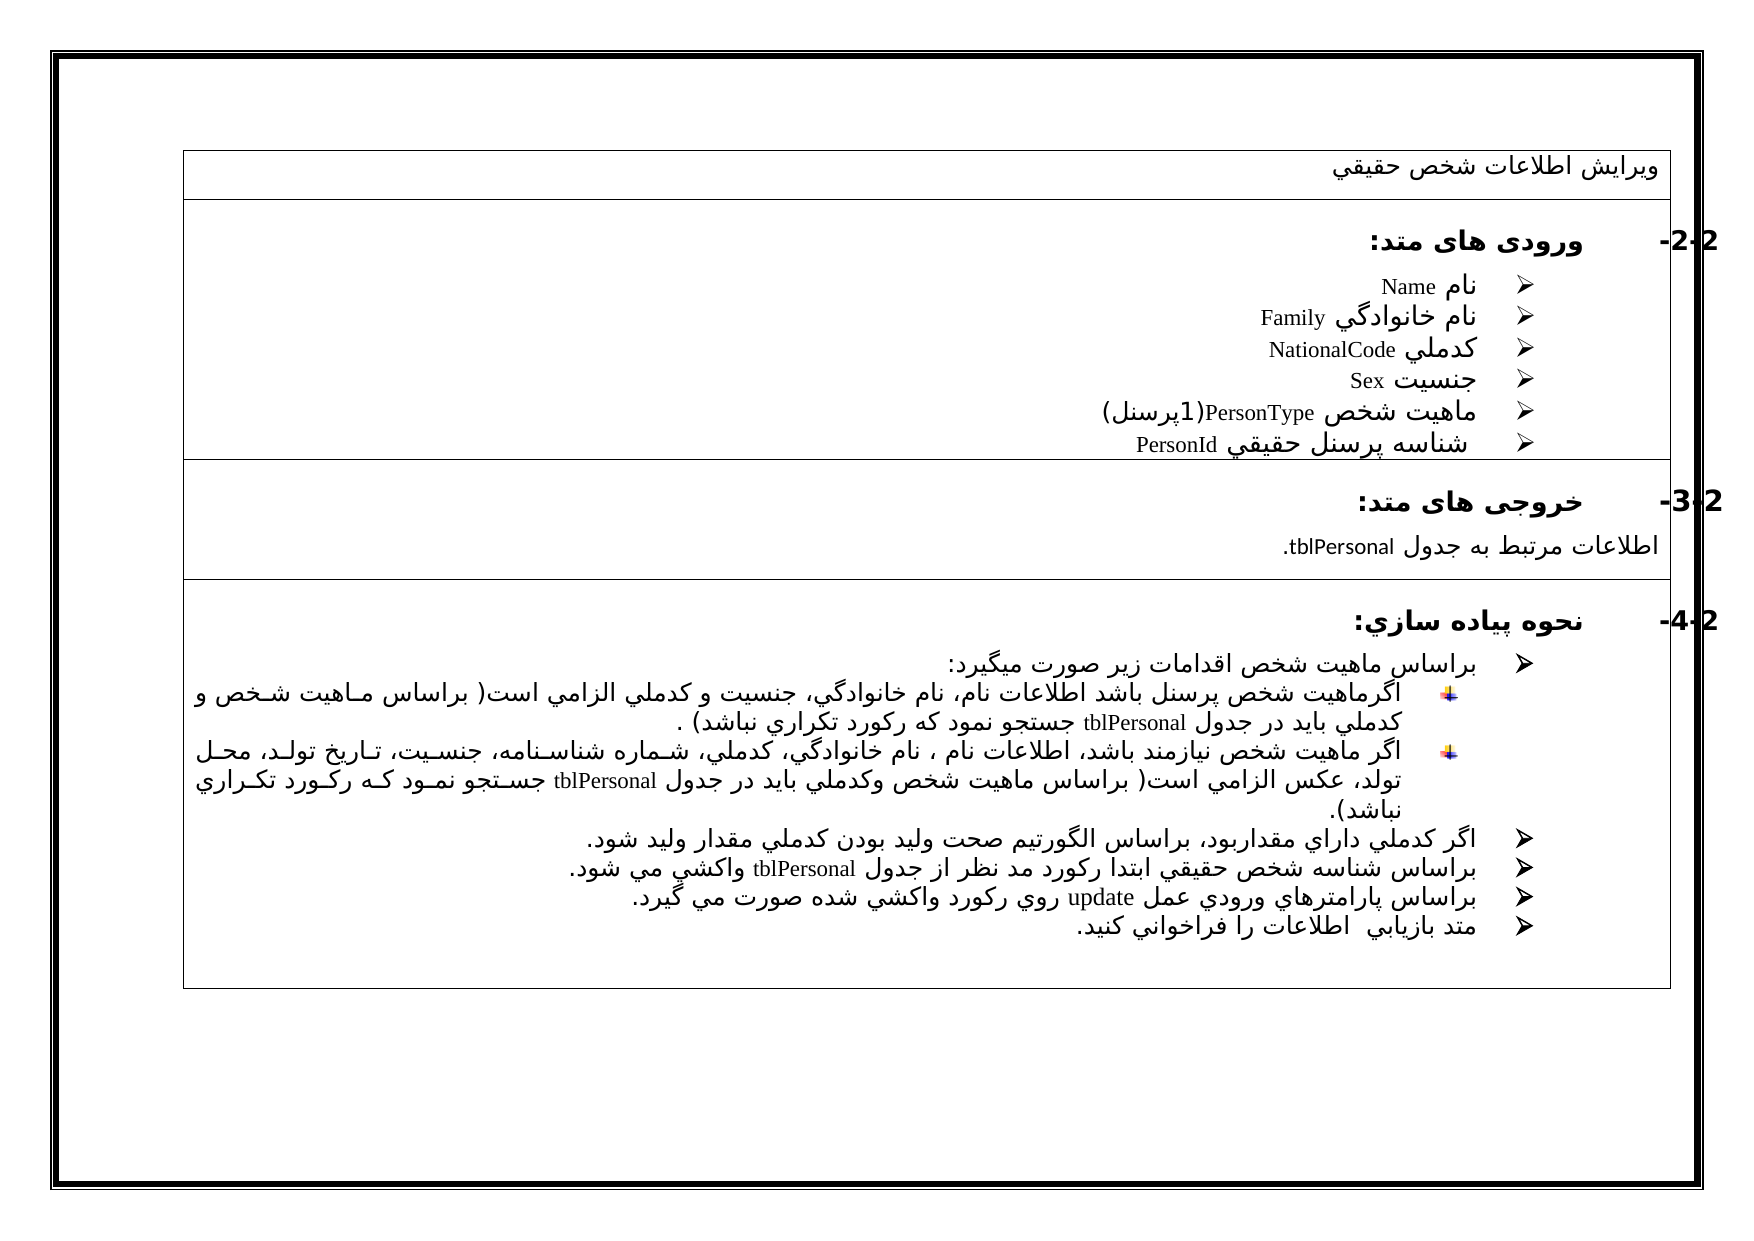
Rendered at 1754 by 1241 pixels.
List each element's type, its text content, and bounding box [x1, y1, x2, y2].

table_cell خروجی های متد: اطلاعات مرتبط به جدول tblPersonal. [184, 460, 1670, 579]
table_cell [184, 151, 1670, 199]
picture [1440, 743, 1458, 760]
picture [1440, 684, 1458, 702]
table_cell ورودی های متد: نام Name نام خانوادگي Family کدملي NationalCode جنسيت Sex ماهيت شخص PersonType(1پرسنل) شناسه پرسنل حقيقي PersonId [184, 200, 1670, 458]
table_cell نحوه پياده سازي: براساس ماهيت شخص اقدامات زير صورت ميگيرد: اگرماهيت شخص پرسنل باشد اطلاعات نام، نام خانوادگي، جنسيت و کدملي الزامي است( براساس ماهيت شخص و کدملي بايد در جدول tblPersonal جستجو نمود که رکورد تکراري نباشد) . اگر ماهيت شخص نيازمند باشد، اطلاعات نام ، نام خانوادگي، کدملي، شماره شناسنامه، جنسيت، تاريخ تولد، محل تولد، عکس الزامي است( براساس ماهيت شخص وکدملي بايد در جدول tblPersonal جستجو نمود که رکورد تکراري نباشد). اگر کدملي داراي مقداربود، براساس الگورتيم صحت وليد بودن کدملي مقدار وليد شود. براساس شناسه شخص حقيقي ابتدا رکورد مد نظر از جدول tblPersonal واکشي مي شود. براساس پارامترهاي ورودي عمل update روي رکورد واکشي شده صورت مي گيرد. متد بازيابي اطلاعات را فراخواني کنيد. [184, 580, 1670, 987]
